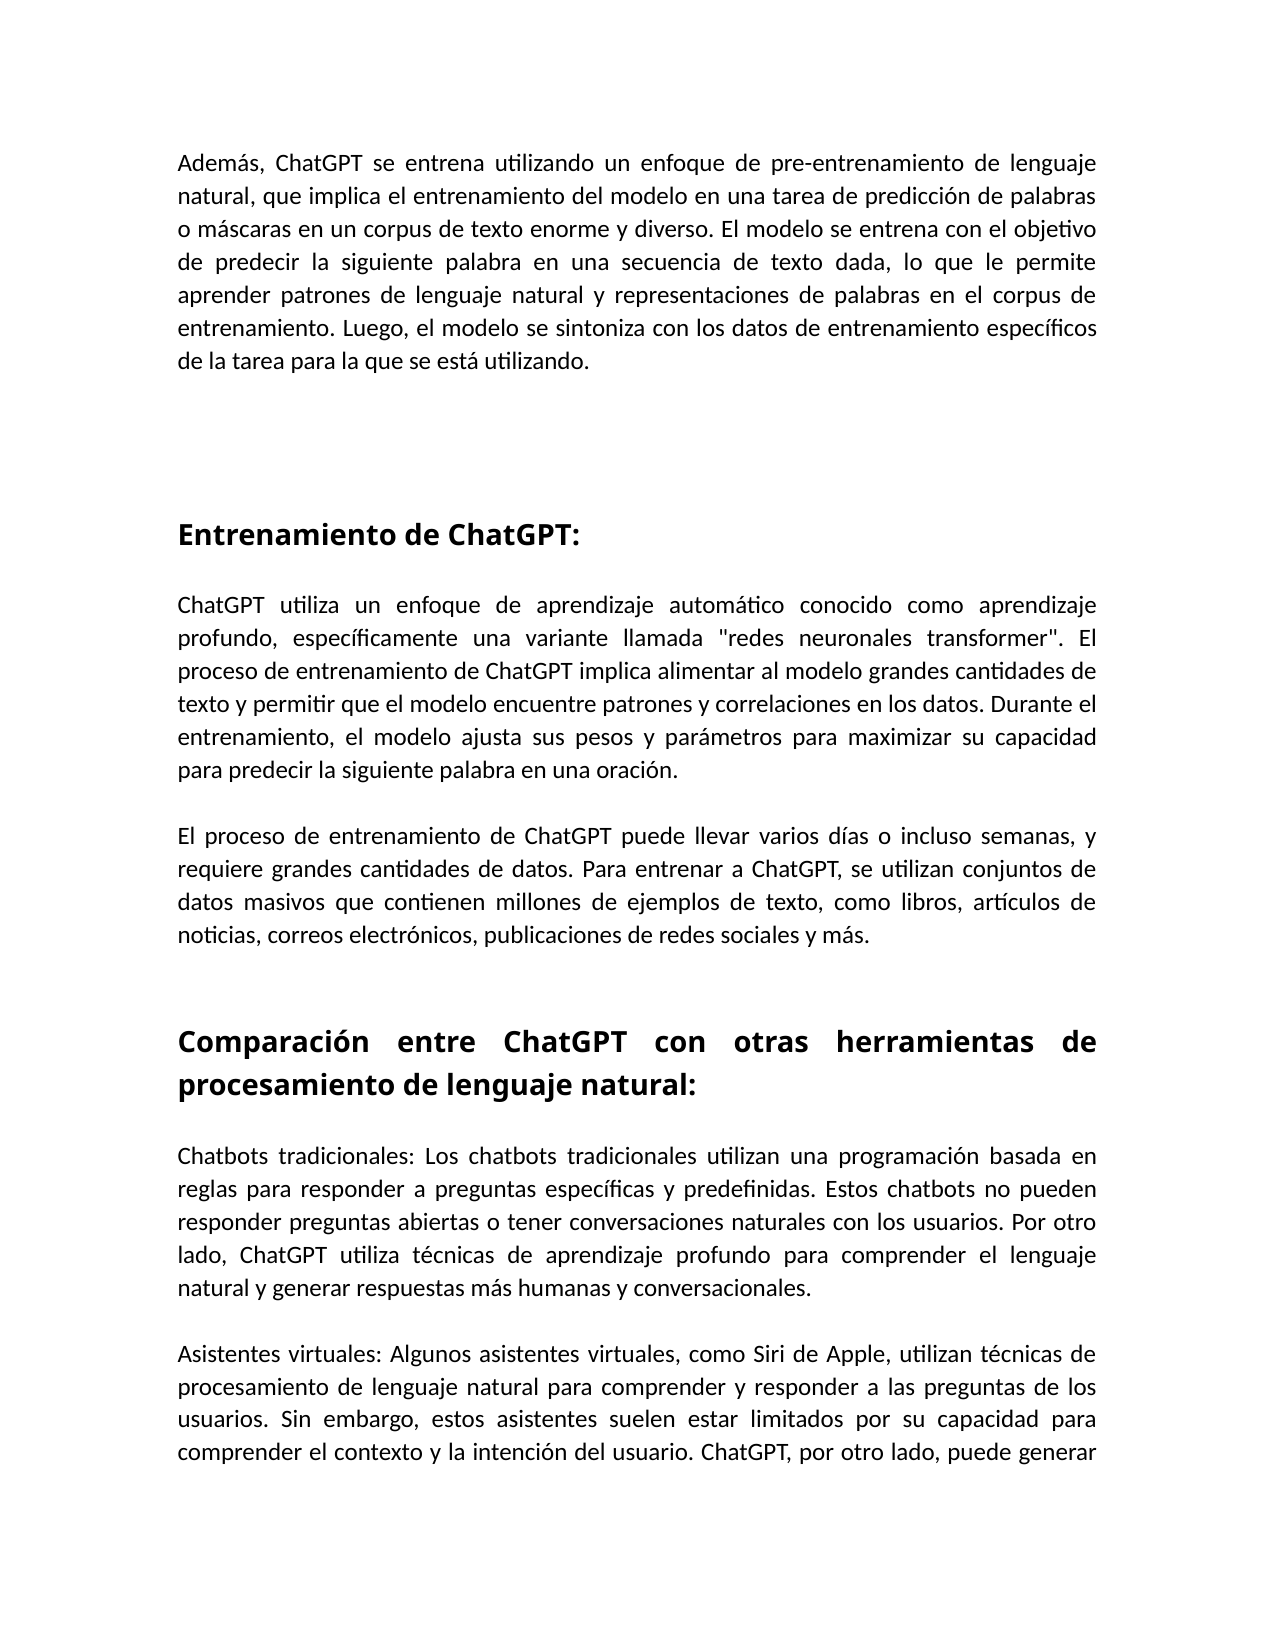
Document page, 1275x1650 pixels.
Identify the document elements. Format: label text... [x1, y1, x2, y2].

subtitle Entrenamiento de ChatGPT: [177, 514, 1098, 553]
text El proceso de entrenamiento de ChatGPT puede llevar varios días o incluso semanas, y requiere grandes cantidades de datos. Para entrenar a ChatGPT, se utilizan conjuntos de datos masivos que contienen millones de ejemplos de texto, como libros, artículos de noticias, correos electrónicos, publicaciones de redes sociales y más. [177, 820, 1098, 949]
subtitle Comparación entre ChatGPT con otras herramientas de procesamiento de lenguaje natural: [177, 1022, 1098, 1104]
text ChatGPT utiliza un enfoque de aprendizaje automático conocido como aprendizaje profundo, específicamente una variante llamada "redes neuronales transformer". El proceso de entrenamiento de ChatGPT implica alimentar al modelo grandes cantidades de texto y permitir que el modelo encuentre patrones y correlaciones en los datos. Durante el entrenamiento, el modelo ajusta sus pesos y parámetros para maximizar su capacidad para predecir la siguiente palabra en una oración. [177, 589, 1098, 785]
text Además, ChatGPT se entrena utilizando un enfoque de pre-entrenamiento de lenguaje natural, que implica el entrenamiento del modelo en una tarea de predicción de palabras o máscaras en un corpus de texto enorme y diverso. El modelo se entrena con el objetivo de predecir la siguiente palabra en una secuencia de texto dada, lo que le permite aprender patrones de lenguaje natural y representaciones de palabras en el corpus de entrenamiento. Luego, el modelo se sintoniza con los datos de entrenamiento específicos de la tarea para la que se está utilizando. [177, 148, 1098, 376]
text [177, 1338, 1098, 1467]
text Chatbots tradicionales: Los chatbots tradicionales utilizan una programación basada en reglas para responder a preguntas específicas y predefinidas. Estos chatbots no pueden responder preguntas abiertas o tener conversaciones naturales con los usuarios. Por otro lado, ChatGPT utiliza técnicas de aprendizaje profundo para comprender el lenguaje natural y generar respuestas más humanas y conversacionales. [177, 1140, 1098, 1302]
